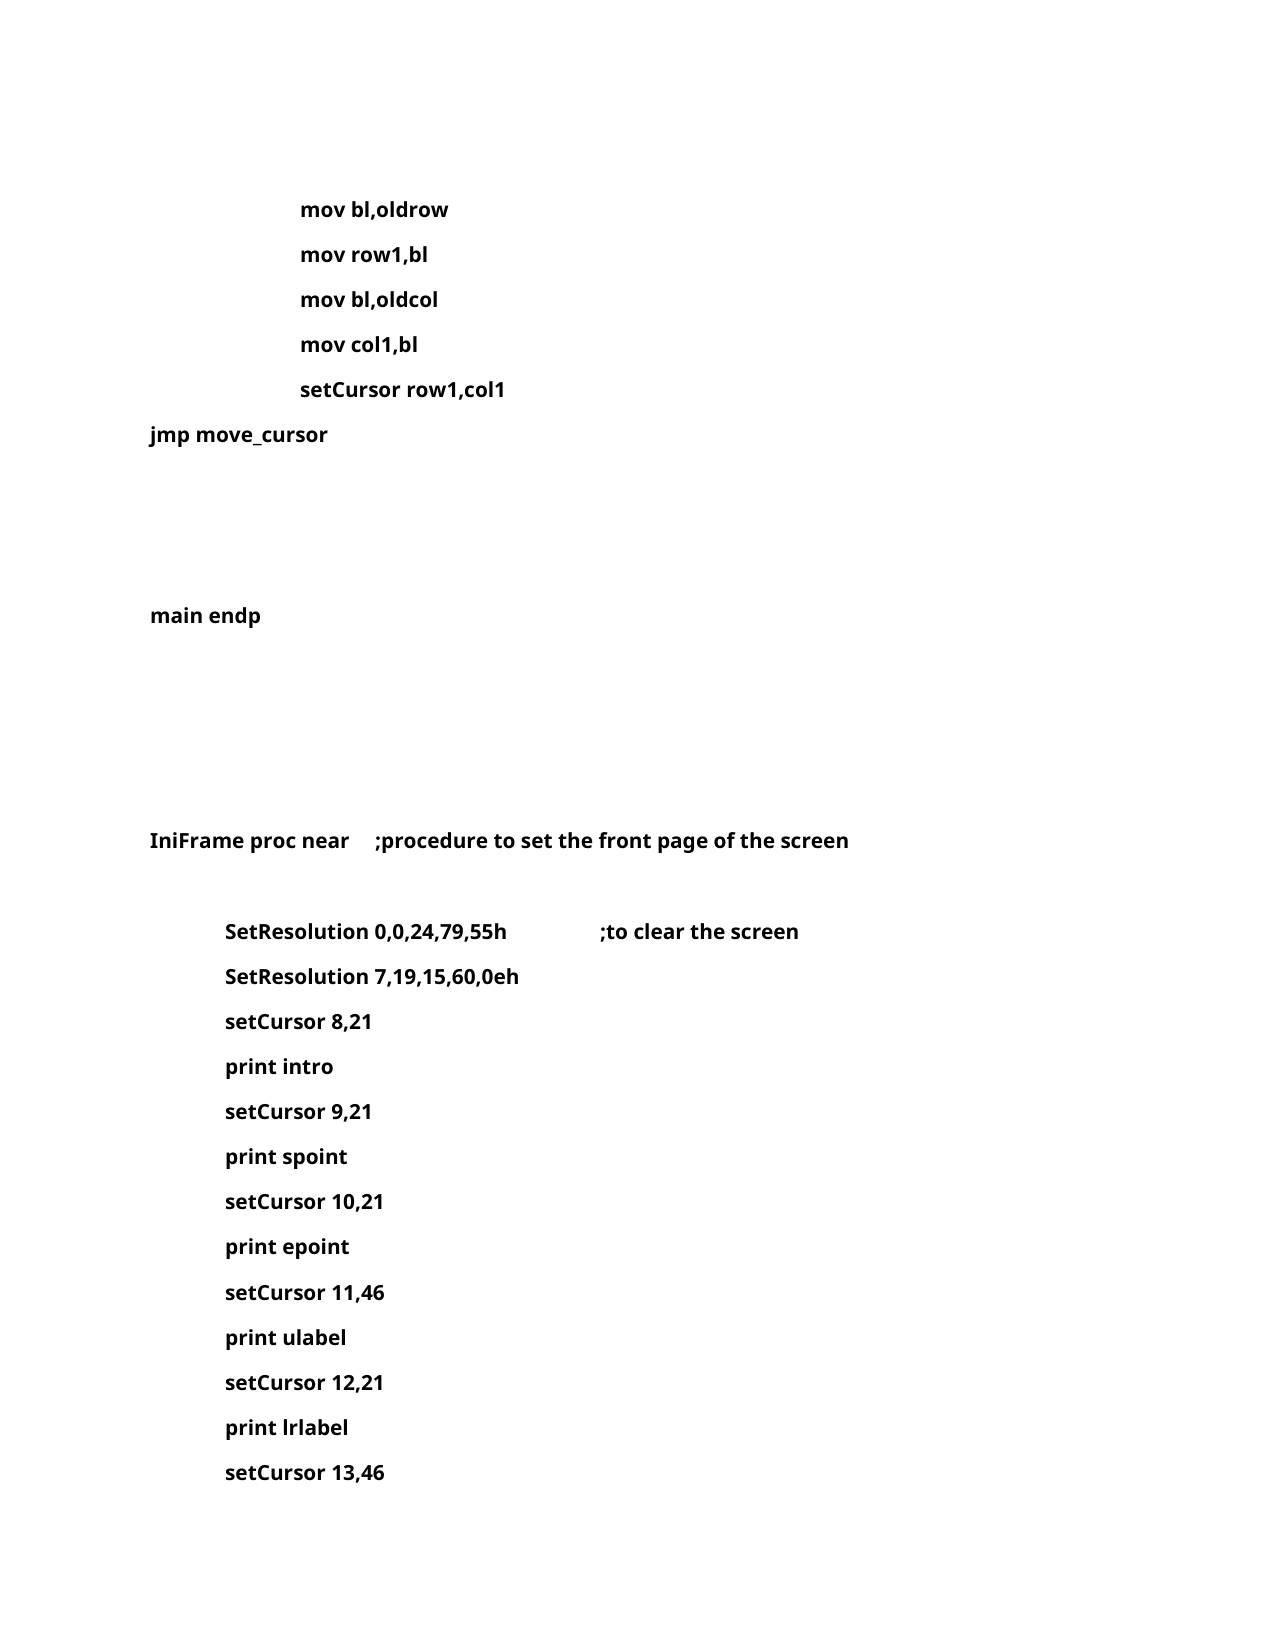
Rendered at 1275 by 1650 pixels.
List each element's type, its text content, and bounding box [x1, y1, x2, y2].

text IniFrame proc near ;procedure to set the front page of the screen [150, 827, 1125, 855]
text print lrlabel [150, 1413, 1125, 1441]
text SetResolution 0,0,24,79,55h ;to clear the screen [150, 917, 1125, 945]
text setCursor 10,21 [150, 1187, 1125, 1216]
text jmp move_cursor [150, 421, 1125, 449]
text mov bl,oldrow [150, 195, 1125, 223]
text mov col1,bl [150, 330, 1125, 359]
text setCursor 11,46 [150, 1278, 1125, 1306]
text setCursor row1,col1 [150, 376, 1125, 404]
text SetResolution 7,19,15,60,0eh [150, 962, 1125, 990]
text setCursor 9,21 [150, 1097, 1125, 1126]
text print intro [150, 1052, 1125, 1081]
text mov bl,oldcol [150, 285, 1125, 314]
text setCursor 8,21 [150, 1007, 1125, 1035]
text mov row1,bl [150, 240, 1125, 269]
text print ulabel [150, 1323, 1125, 1351]
text print epoint [150, 1232, 1125, 1261]
text print spoint [150, 1142, 1125, 1171]
text main endp [150, 601, 1125, 629]
text setCursor 12,21 [150, 1368, 1125, 1396]
text setCursor 13,46 [150, 1458, 1125, 1486]
